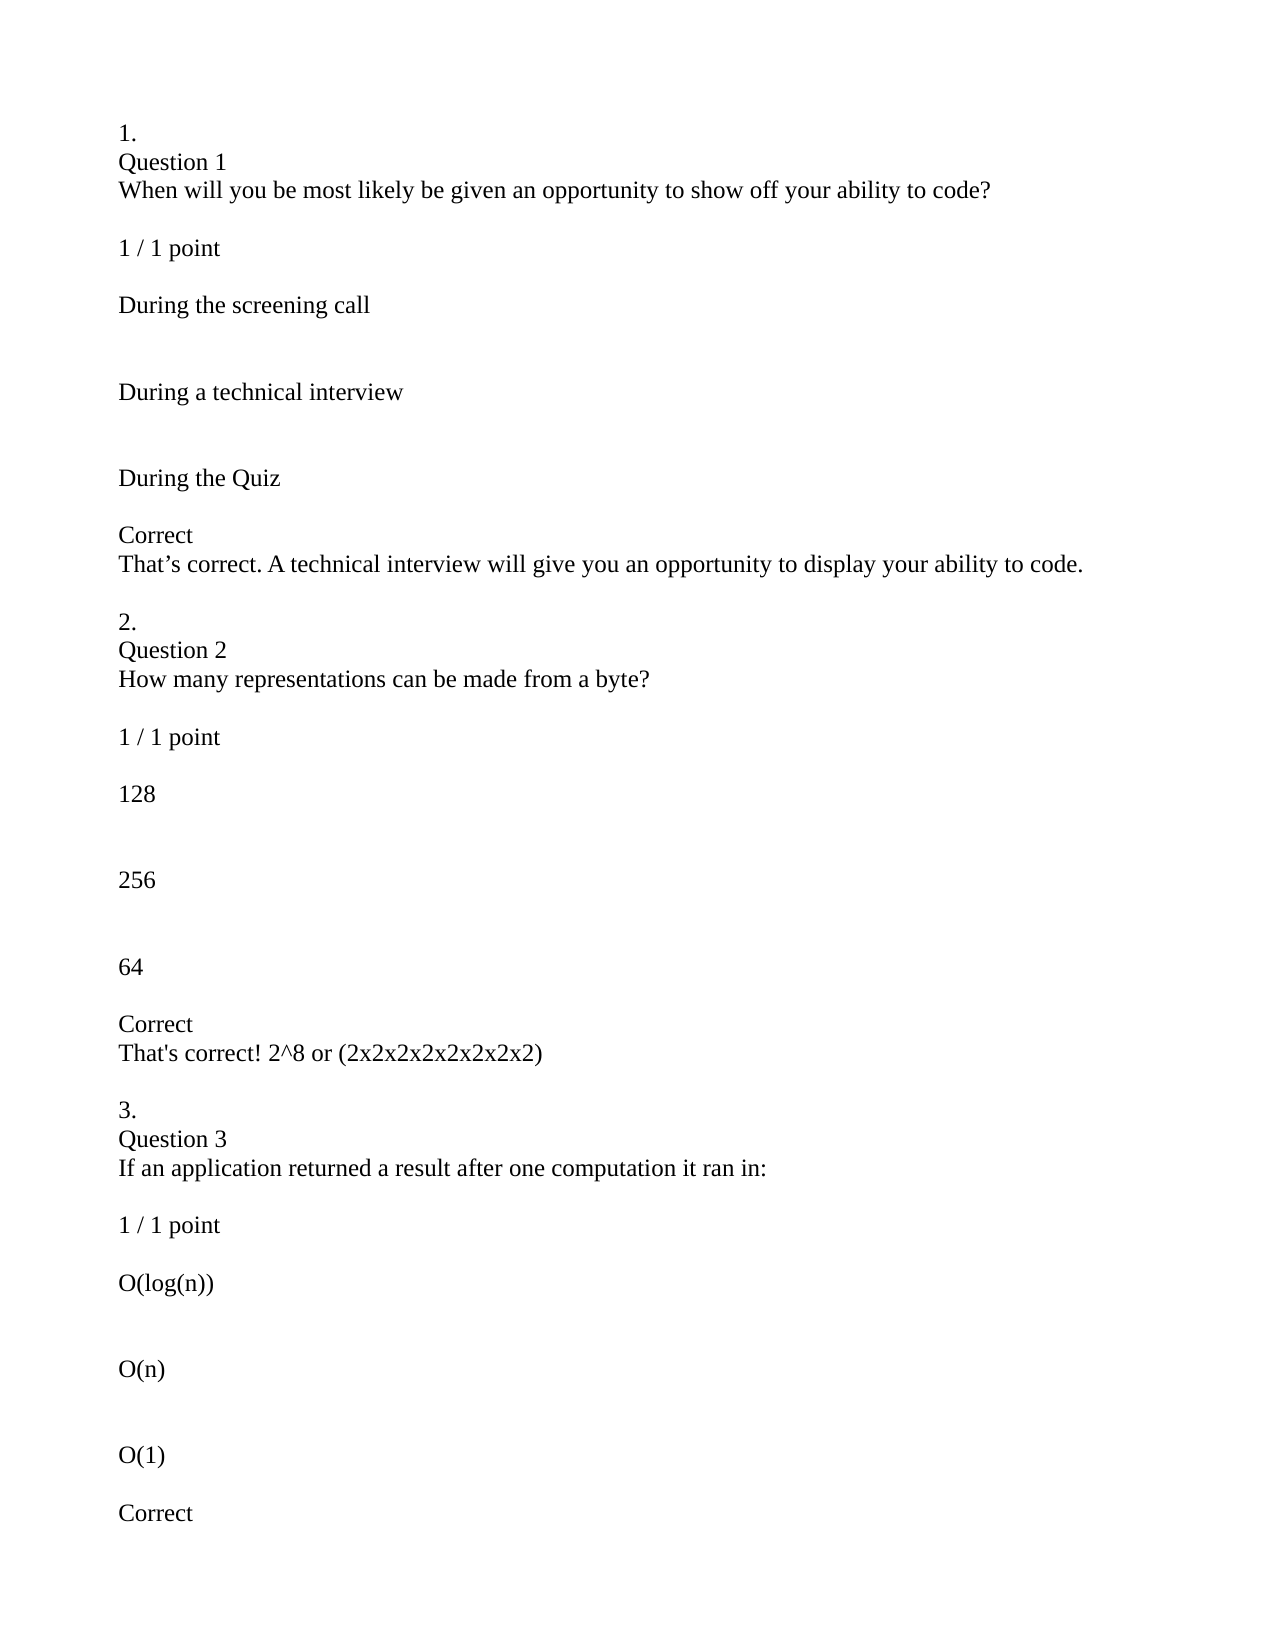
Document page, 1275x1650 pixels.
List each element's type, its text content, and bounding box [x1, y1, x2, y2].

text 1 / 1 point [118, 722, 1157, 751]
text O(n) [118, 1354, 1157, 1383]
text That's correct! 2^8 or (2x2x2x2x2x2x2x2) [118, 1038, 1157, 1067]
text 2. [118, 607, 1157, 636]
text O(1) [118, 1441, 1157, 1469]
text Question 3 [118, 1124, 1157, 1153]
text During the screening call [118, 291, 1157, 319]
text 1 / 1 point [118, 233, 1157, 262]
text O(log(n)) [118, 1268, 1157, 1297]
text 1. [118, 118, 1157, 147]
text If an application returned a result after one computation it ran in: [118, 1153, 1157, 1182]
text Question 1 [118, 147, 1157, 176]
text During the Quiz [118, 463, 1157, 492]
text Correct [118, 521, 1157, 549]
text 256 [118, 866, 1157, 894]
text 3. [118, 1096, 1157, 1124]
text That’s correct. A technical interview will give you an opportunity to display your ability to code. [118, 549, 1157, 578]
text When will you be most likely be given an opportunity to show off your ability to code? [118, 176, 1157, 204]
text How many representations can be made from a byte? [118, 664, 1157, 693]
text Correct [118, 1498, 1157, 1527]
text During a technical interview [118, 377, 1157, 406]
text 128 [118, 779, 1157, 808]
text 64 [118, 952, 1157, 981]
text Question 2 [118, 636, 1157, 664]
text 1 / 1 point [118, 1211, 1157, 1239]
text Correct [118, 1009, 1157, 1038]
